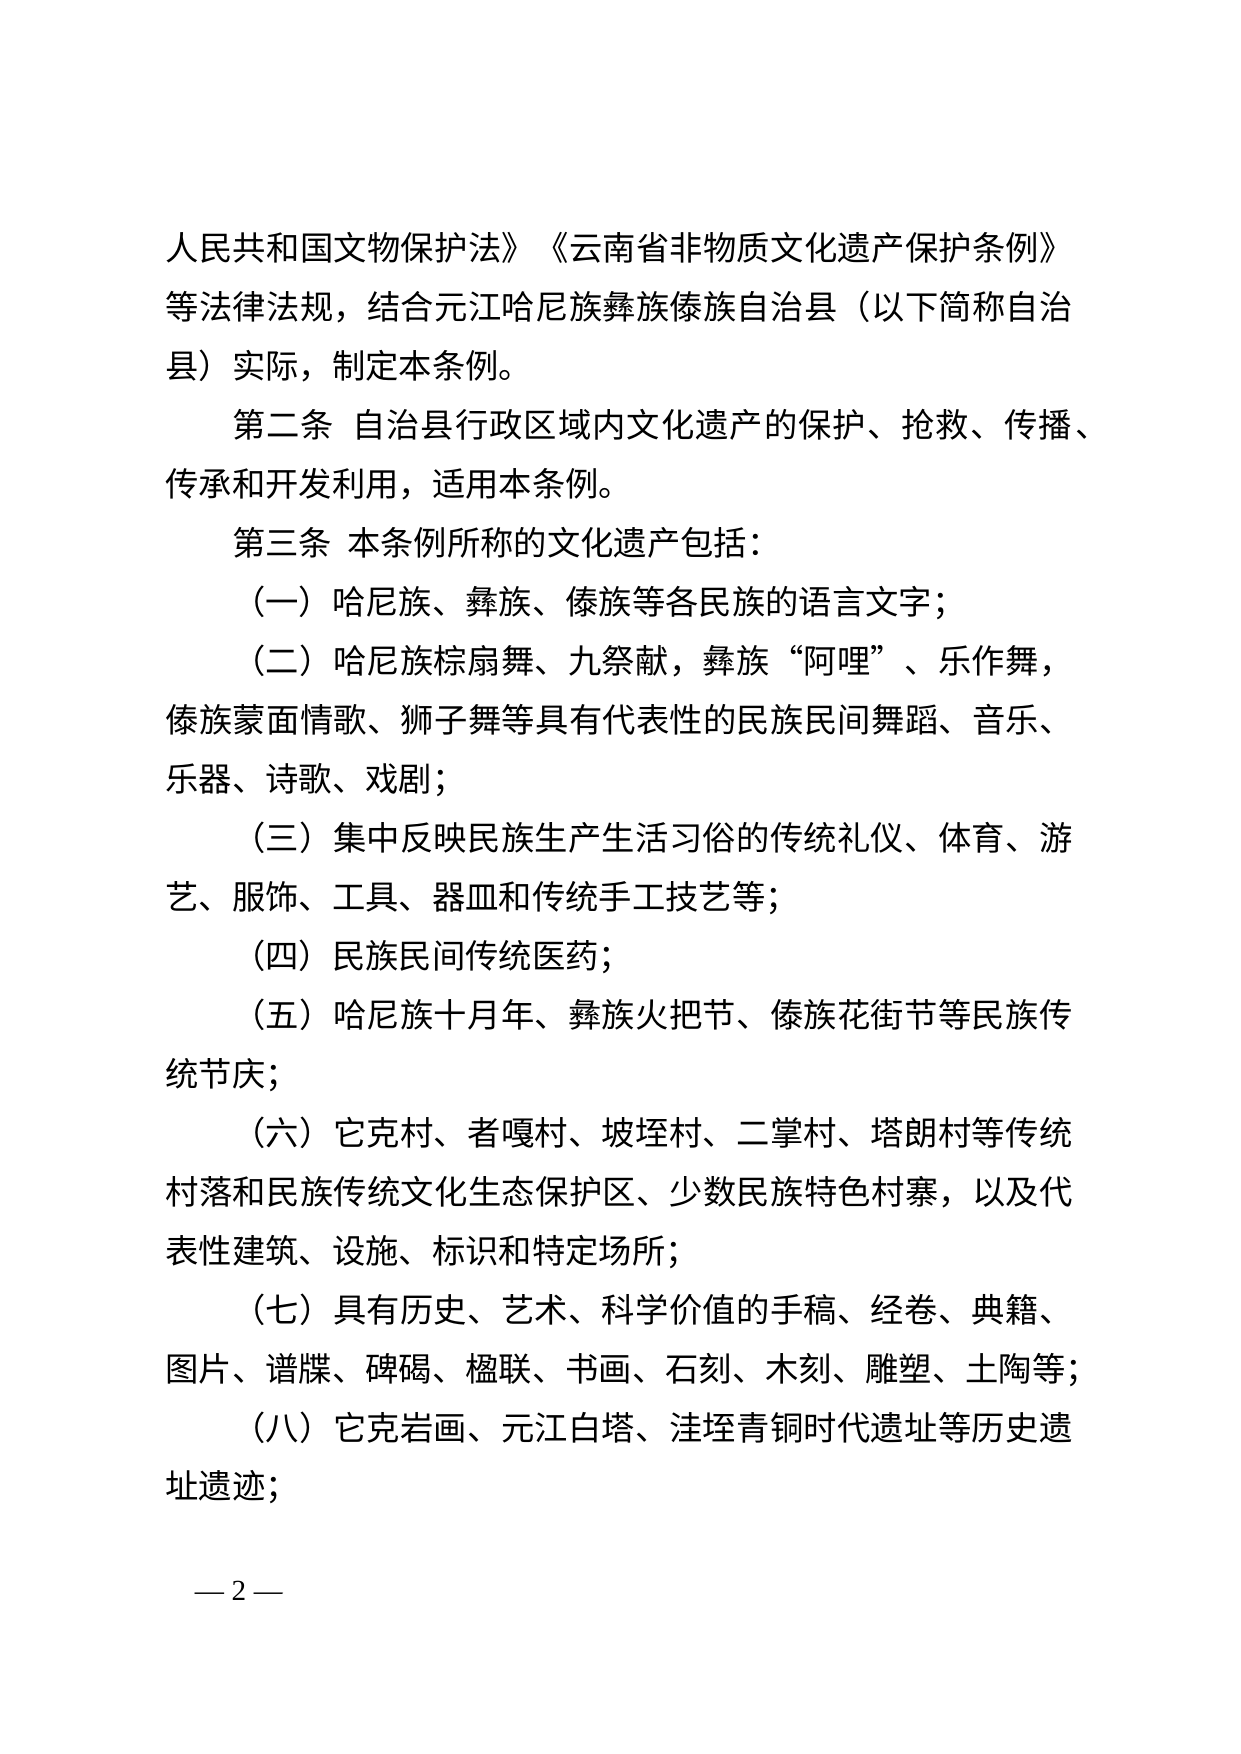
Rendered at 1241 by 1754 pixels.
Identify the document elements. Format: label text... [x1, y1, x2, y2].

text （四）民族民间传统医药； [165, 921, 1075, 980]
text （三）集中反映民族生产生活习俗的传统礼仪、体育、游艺、服饰、工具、器皿和传统手工技艺等； [165, 803, 1075, 921]
text （一）哈尼族、彝族、傣族等各民族的语言文字； [165, 567, 1075, 626]
text （二）哈尼族棕扇舞、九祭献，彝族“阿哩”、乐作舞，傣族蒙面情歌、狮子舞等具有代表性的民族民间舞蹈、音乐、乐器、诗歌、戏剧； [165, 626, 1075, 803]
text （七）具有历史、艺术、科学价值的手稿、经卷、典籍、图片、谱牒、碑碣、楹联、书画、石刻、木刻、雕塑、土陶等； [165, 1275, 1075, 1393]
text （六）它克村、者嘎村、坡垤村、二掌村、塔朗村等传统村落和民族传统文化生态保护区、少数民族特色村寨，以及代表性建筑、设施、标识和特定场所； [165, 1098, 1075, 1275]
text 第三条 本条例所称的文化遗产包括： [165, 508, 1075, 567]
text 第二条 自治县行政区域内文化遗产的保护、抢救、传播、传承和开发利用，适用本条例。 [165, 391, 1075, 508]
text （八）它克岩画、元江白塔、洼垤青铜时代遗址等历史遗址遗迹； [165, 1393, 1075, 1511]
text （五）哈尼族十月年、彝族火把节、傣族花街节等民族传统节庆； [165, 980, 1075, 1098]
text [165, 214, 1075, 391]
